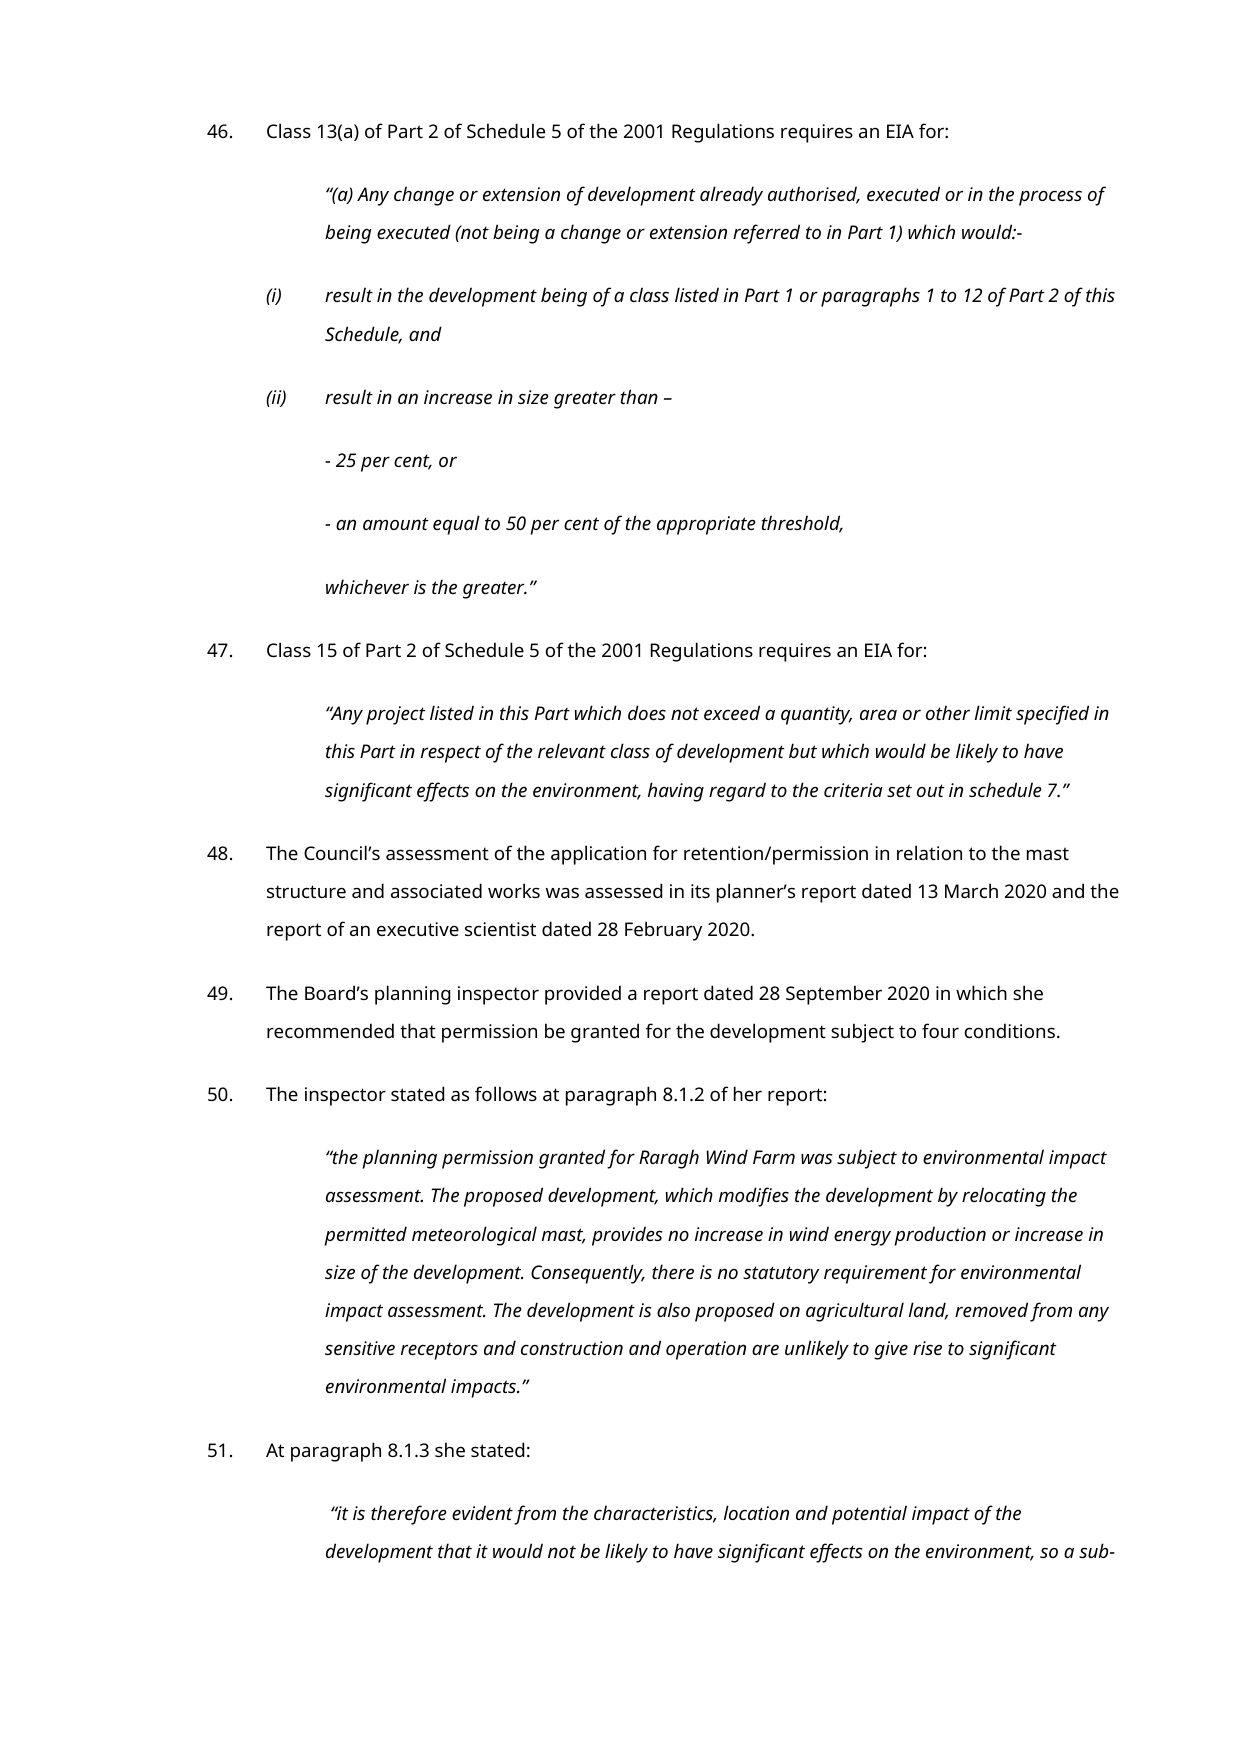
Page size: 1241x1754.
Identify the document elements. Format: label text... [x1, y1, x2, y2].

text 51. At paragraph 8.1.3 she stated: [207, 1437, 1122, 1463]
text - 25 per cent, or [325, 447, 1122, 473]
text whichever is the greater.” [266, 574, 1122, 599]
text 49. The Board’s planning inspector provided a report dated 28 September 2020 in which she recommended that permission be granted for the development subject to four conditions. [207, 980, 1122, 1043]
text 48. The Council’s assessment of the application for retention/permission in relation to the mast structure and associated works was assessed in its planner’s report dated 13 March 2020 and the report of an executive scientist dated 28 February 2020. [207, 840, 1122, 942]
text 46. Class 13(a) of Part 2 of Schedule 5 of the 2001 Regulations requires an EIA for: [207, 118, 1122, 144]
text (ii) result in an increase in size greater than – [266, 384, 1122, 410]
text 47. Class 15 of Part 2 of Schedule 5 of the 2001 Regulations requires an EIA for: [207, 637, 1122, 663]
text (i) result in the development being of a class listed in Part 1 or paragraphs 1 to 12 of Part 2 of this Schedule, and [266, 283, 1122, 347]
text 50. The inspector stated as follows at paragraph 8.1.2 of her report: [207, 1081, 1122, 1107]
text “(a) Any change or extension of development already authorised, executed or in the process of being executed (not being a change or extension referred to in Part 1) which would:- [266, 181, 1122, 245]
text - an amount equal to 50 per cent of the appropriate threshold, [325, 511, 1122, 536]
text “Any project listed in this Part which does not exceed a quantity, area or other limit specified in this Part in respect of the relevant class of development but which would be likely to have significant effects on the environment, having regard to the criteria set out in schedule 7.” [266, 700, 1122, 802]
text “the planning permission granted for Raragh Wind Farm was subject to environmental impact assessment. The proposed development, which modifies the development by relocating the permitted meteorological mast, provides no increase in wind energy production or increase in size of the development. Consequently, there is no statutory requirement for environmental impact assessment. The development is also proposed on agricultural land, removed from any sensitive receptors and construction and operation are unlikely to give rise to significant environmental impacts.” [266, 1144, 1122, 1399]
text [266, 1500, 1122, 1564]
